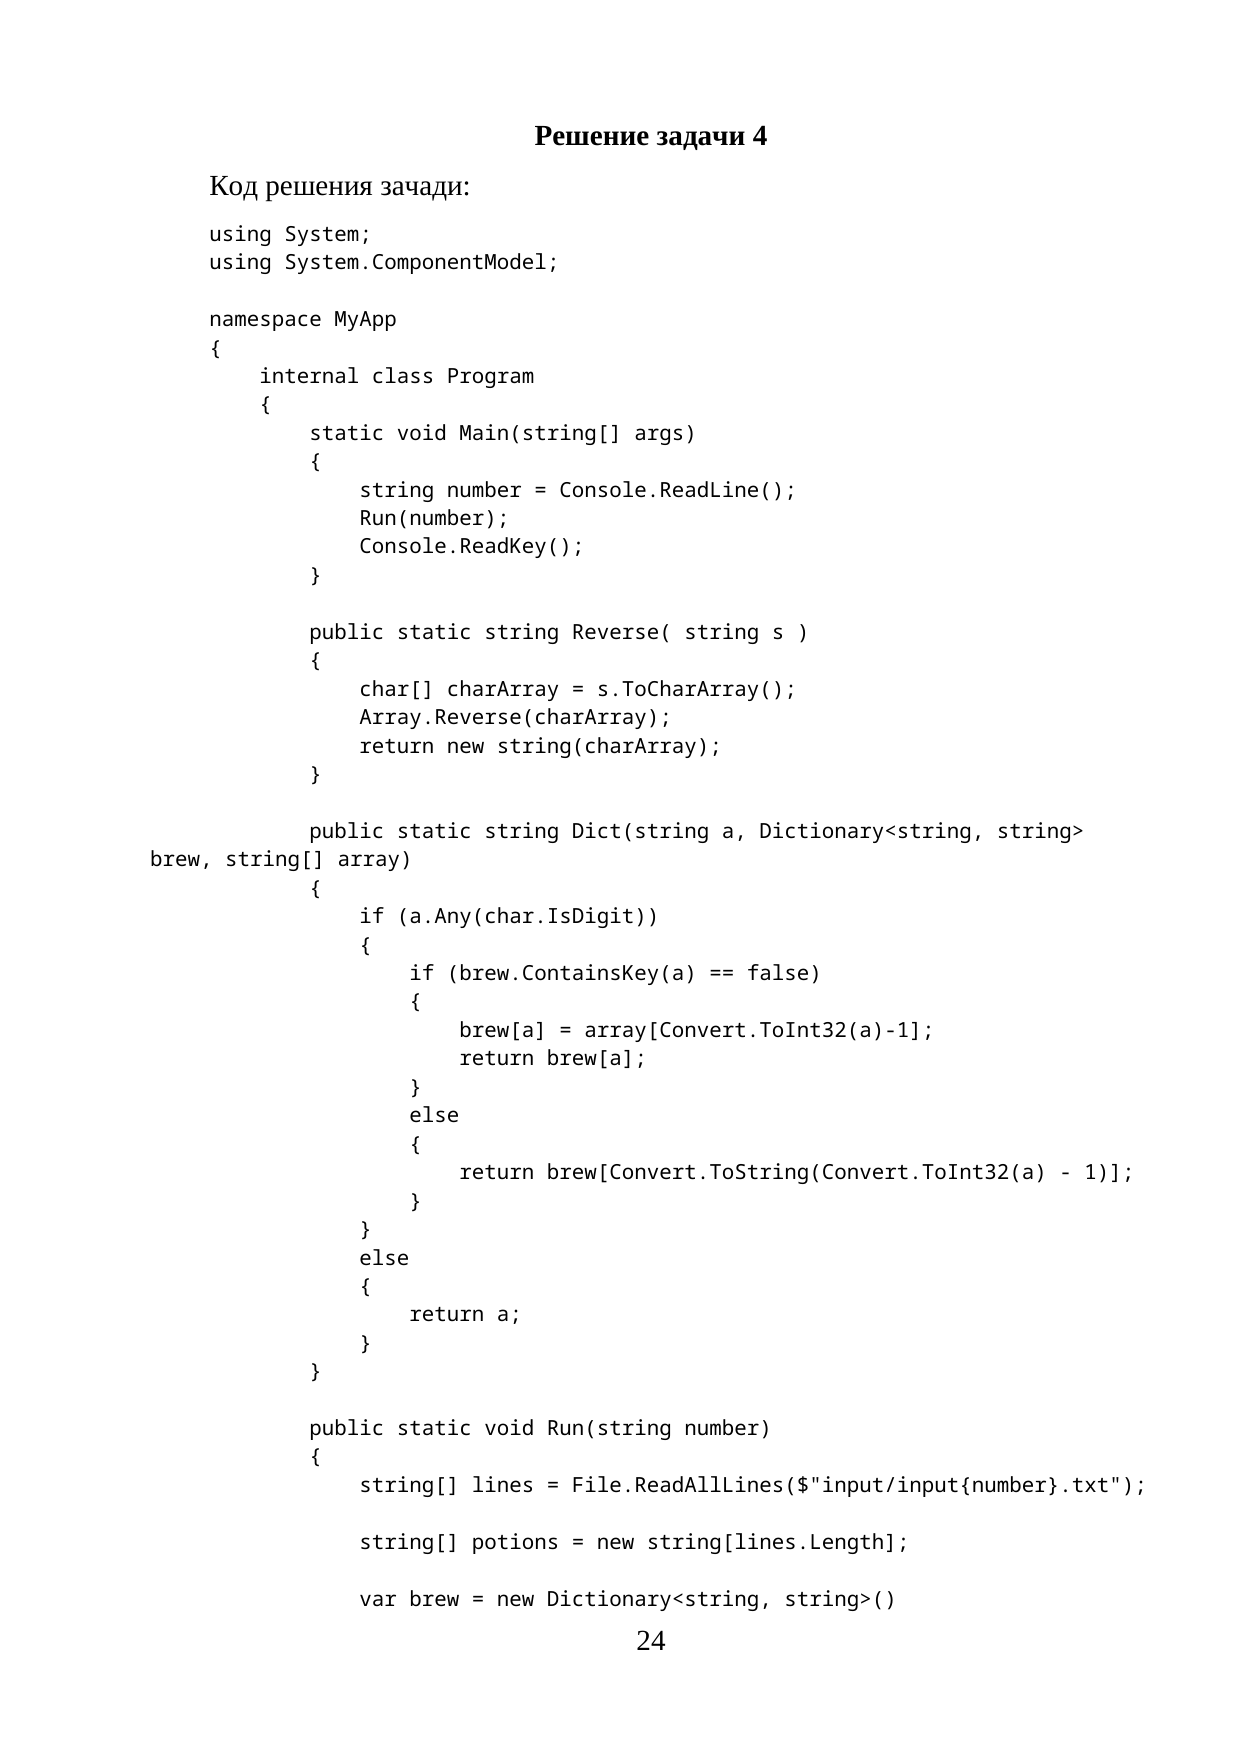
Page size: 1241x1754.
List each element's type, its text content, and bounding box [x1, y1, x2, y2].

text return a; [150, 1299, 1152, 1328]
text { [150, 930, 1152, 958]
text using System.ComponentModel; [150, 247, 1152, 276]
text if (brew.ContainsKey(a) == false) [150, 958, 1152, 987]
text return new string(charArray); [150, 731, 1152, 759]
text string[] lines = File.ReadAllLines($"input/input{number}.txt"); [150, 1470, 1152, 1498]
text public static void Run(string number) [150, 1413, 1152, 1442]
text Array.Reverse(charArray); [150, 702, 1152, 731]
text } [150, 1186, 1152, 1214]
text Console.ReadKey(); [150, 532, 1152, 560]
text brew[a] = array[Convert.ToInt32(a)-1]; [150, 1015, 1152, 1043]
text string[] potions = new string[lines.Length]; [150, 1527, 1152, 1555]
text { [150, 333, 1152, 361]
text Решение задачи 4 [150, 118, 1152, 152]
text } [150, 759, 1152, 788]
text char[] charArray = s.ToCharArray(); [150, 674, 1152, 702]
text internal class Program [150, 361, 1152, 389]
text string number = Console.ReadLine(); [150, 475, 1152, 503]
text namespace MyApp [150, 304, 1152, 333]
text } [150, 1356, 1152, 1385]
text { [150, 873, 1152, 901]
text using System; [150, 219, 1152, 247]
text else [150, 1243, 1152, 1271]
text static void Main(string[] args) [150, 418, 1152, 446]
text { [150, 446, 1152, 475]
text var brew = new Dictionary<string, string>() [150, 1584, 1152, 1612]
text else [150, 1100, 1152, 1129]
text Код решения зачади: [150, 168, 1152, 202]
text { [150, 389, 1152, 418]
text if (a.Any(char.IsDigit)) [150, 901, 1152, 930]
text Run(number); [150, 503, 1152, 532]
text return brew[a]; [150, 1043, 1152, 1072]
text { [150, 1442, 1152, 1470]
text { [150, 645, 1152, 674]
text } [150, 1072, 1152, 1100]
text } [150, 1214, 1152, 1243]
text { [150, 1129, 1152, 1157]
text } [150, 560, 1152, 588]
text public static string Dict(string a, Dictionary<string, string> brew, string[] array) [150, 816, 1152, 873]
text public static string Reverse( string s ) [150, 617, 1152, 645]
text { [150, 987, 1152, 1015]
text return brew[Convert.ToString(Convert.ToInt32(a) - 1)]; [150, 1157, 1152, 1186]
text } [150, 1328, 1152, 1356]
text { [150, 1271, 1152, 1299]
